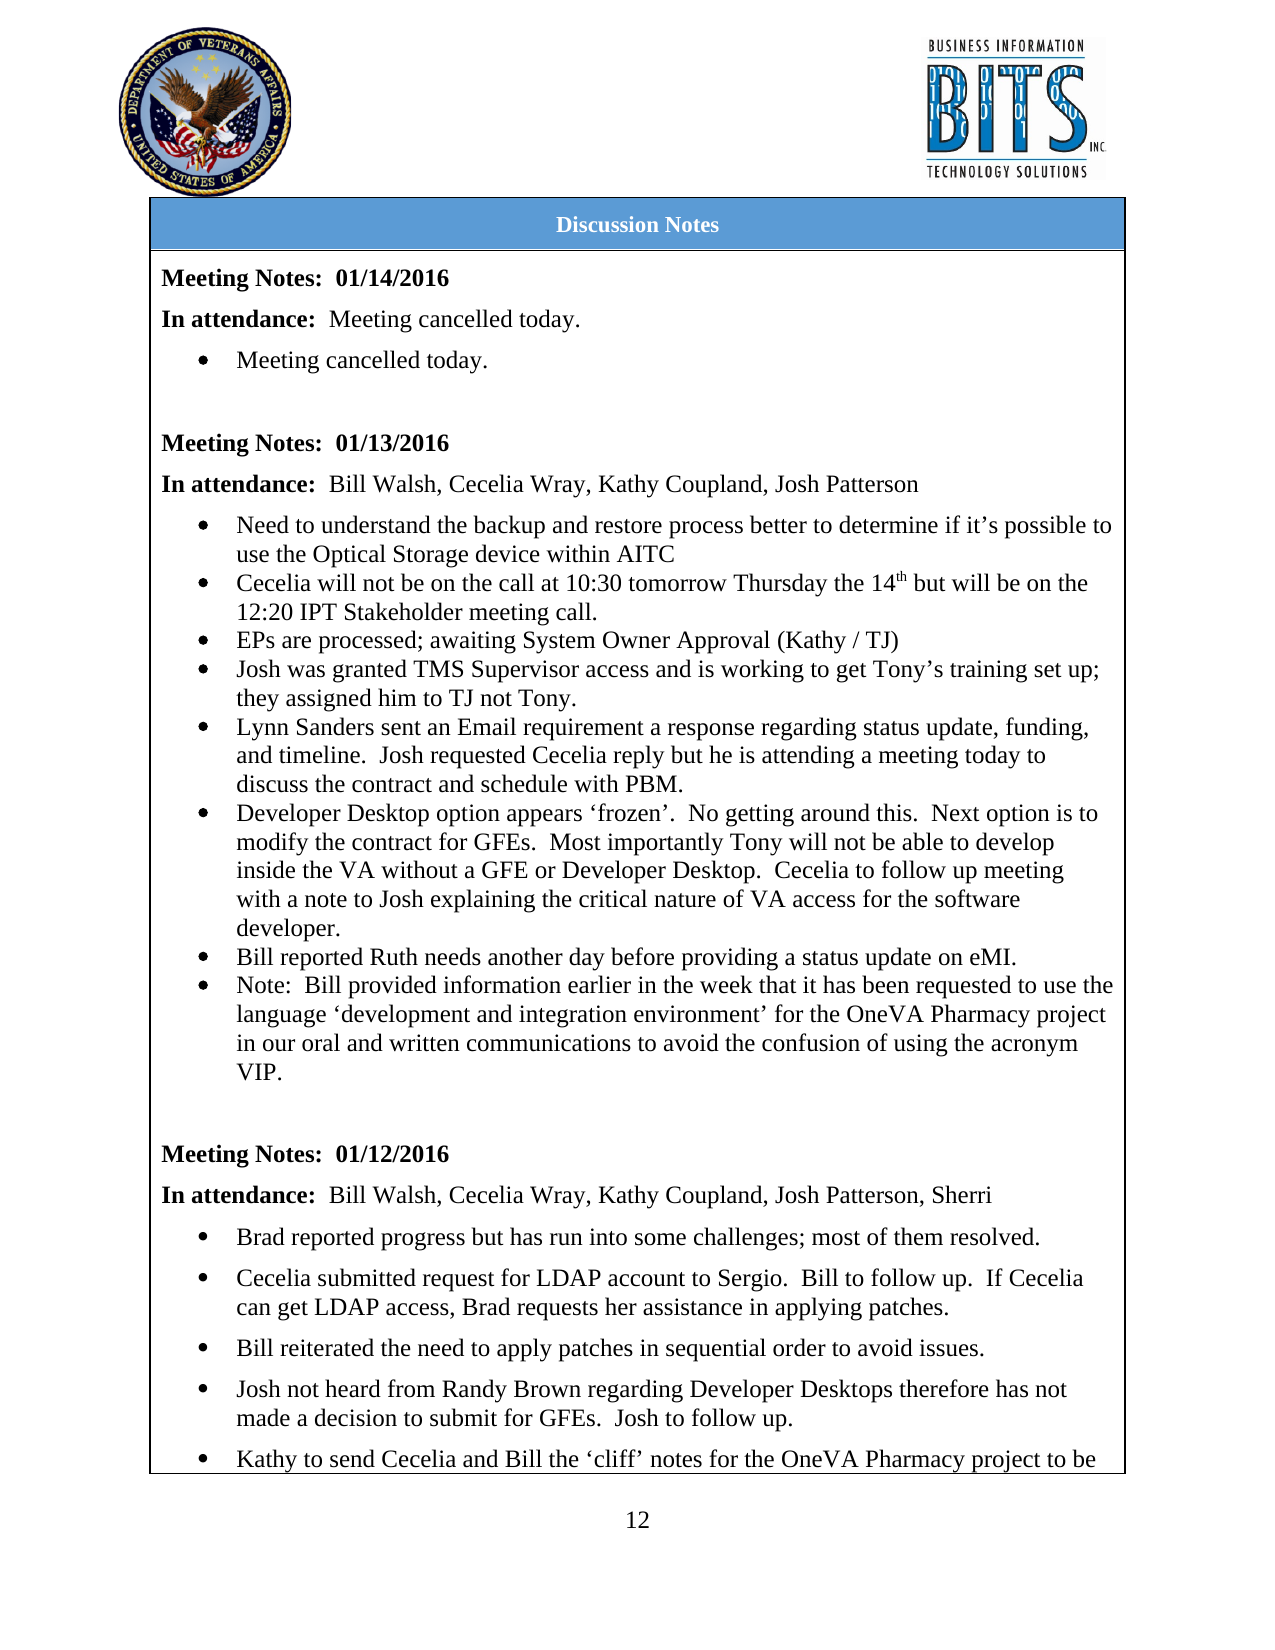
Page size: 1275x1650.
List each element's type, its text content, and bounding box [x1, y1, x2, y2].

table_header Discussion Notes [151, 198, 1124, 249]
picture [921, 37, 1107, 180]
picture [118, 27, 292, 197]
